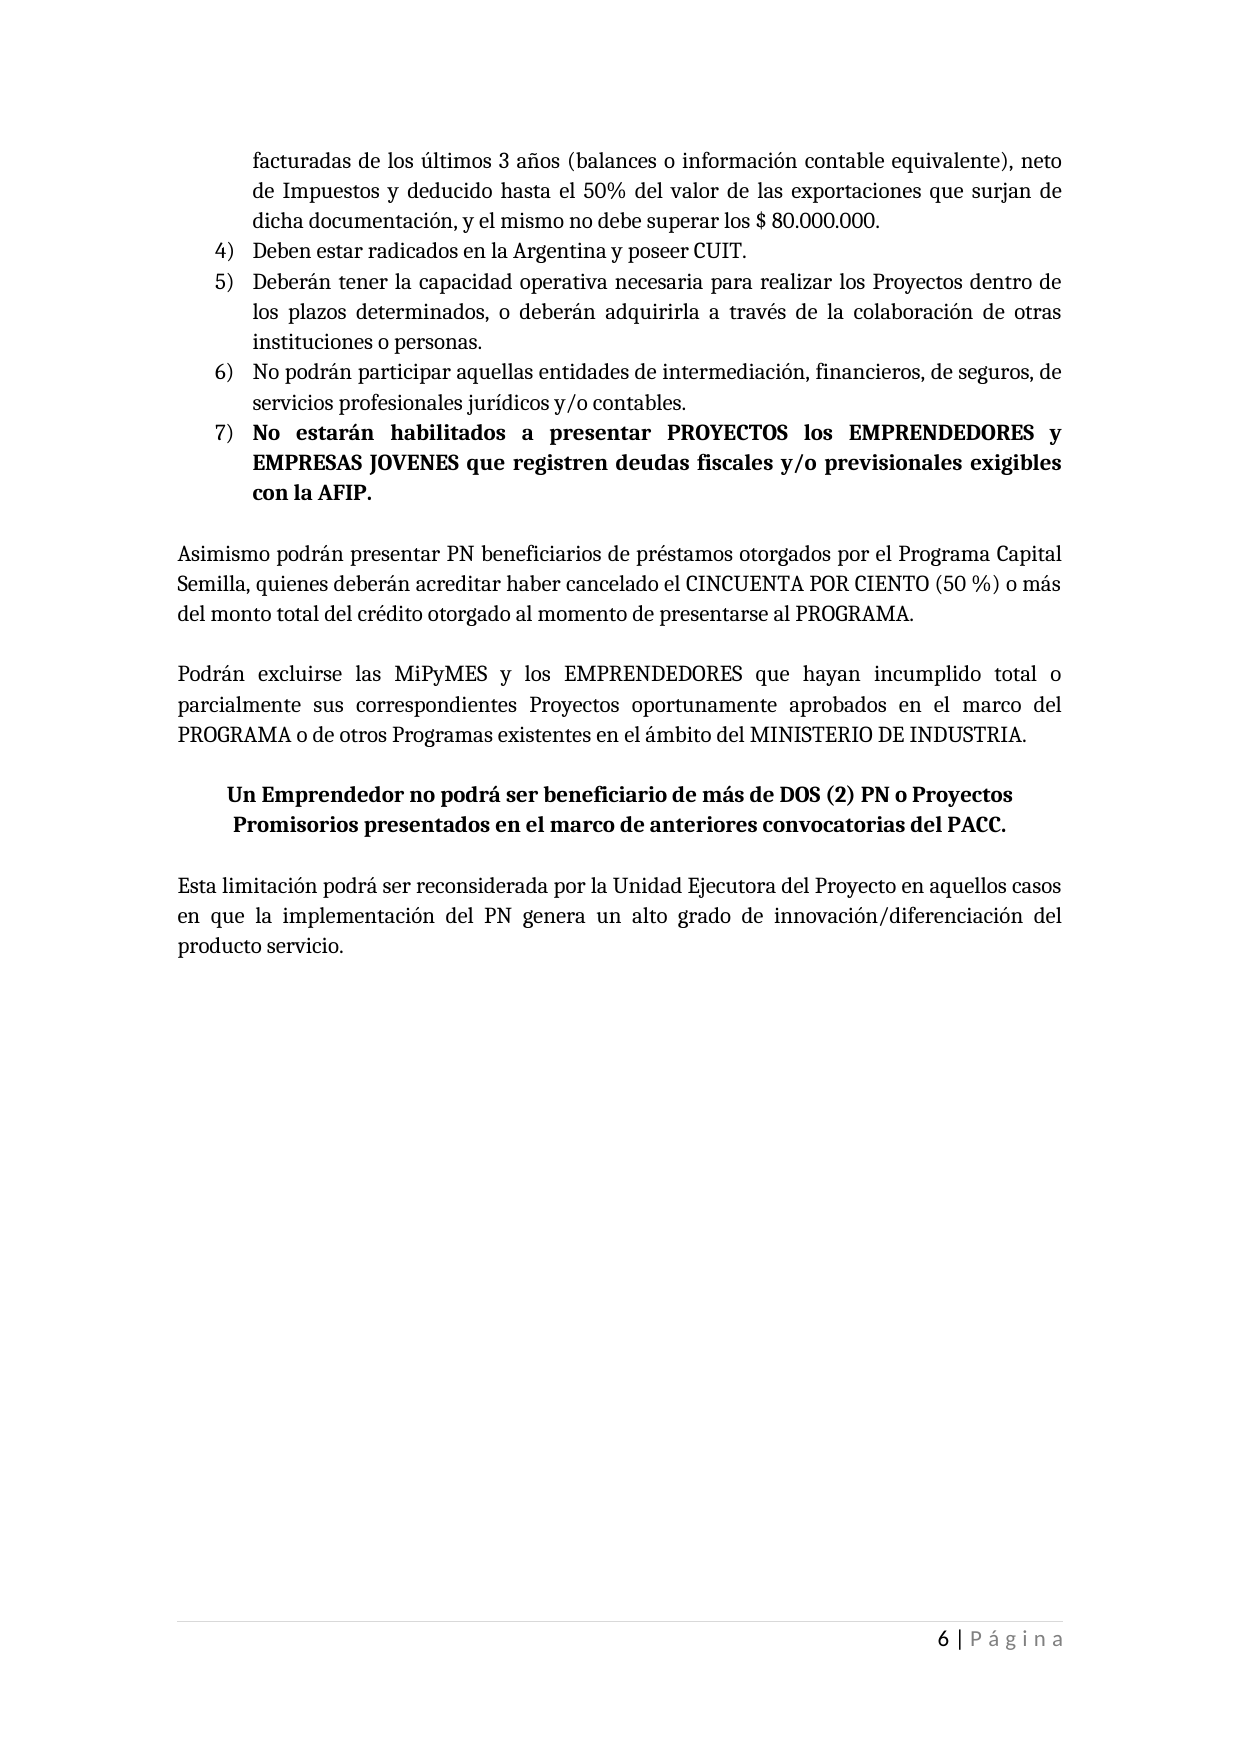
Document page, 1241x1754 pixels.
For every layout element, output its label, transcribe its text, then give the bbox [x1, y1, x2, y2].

text Esta limitación podrá ser reconsiderada por del Proyecto en aquellos casos en que la implementación del PN genera un alto grado de innovación/diferenciación del producto servicio. [177, 873, 1063, 959]
list No podrán participar aquellas entidades de intermediación, financieros, de seguros, de servicios profesionales jurídicos y/o contables. [215, 359, 1063, 416]
text Podrán excluirse las MiPyMES y los EMPRENDEDORES que hayan incumplido total o parcialmente sus correspondientes Proyectos oportunamente aprobados en el marco del PROGRAMA o de otros Programas existentes en el ámbito del MINISTERIO DE INDUSTRIA. [177, 661, 1063, 748]
list No estarán habilitados a presentar PROYECTOS los EMPRENDEDORES y EMPRESAS JOVENES que registren deudas fiscales y/o previsionales exigibles con la AFIP. [215, 419, 1063, 506]
list Deberán tener la capacidad operativa necesaria para realizar los Proyectos dentro de los plazos determinados, o deberán adquirirla a través de la colaboración de otras instituciones o personas. [215, 268, 1063, 355]
list Deben estar radicados en la Argentina y poseer CUIT. [215, 238, 1063, 264]
text Asimismo podrán presentar PN beneficiarios de préstamos otorgados por el Programa Capital Semilla, quienes deberán acreditar haber cancelado el CINCUENTA POR CIENTO (50 %) o más del monto total del crédito otorgado al momento de presentarse al PROGRAMA. [177, 540, 1063, 627]
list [215, 148, 1063, 234]
text Un Emprendedor no podrá ser beneficiario de más de DOS (2) PN o Proyectos Promisorios presentados en el marco de anteriores convocatorias del PACC. [177, 782, 1063, 838]
